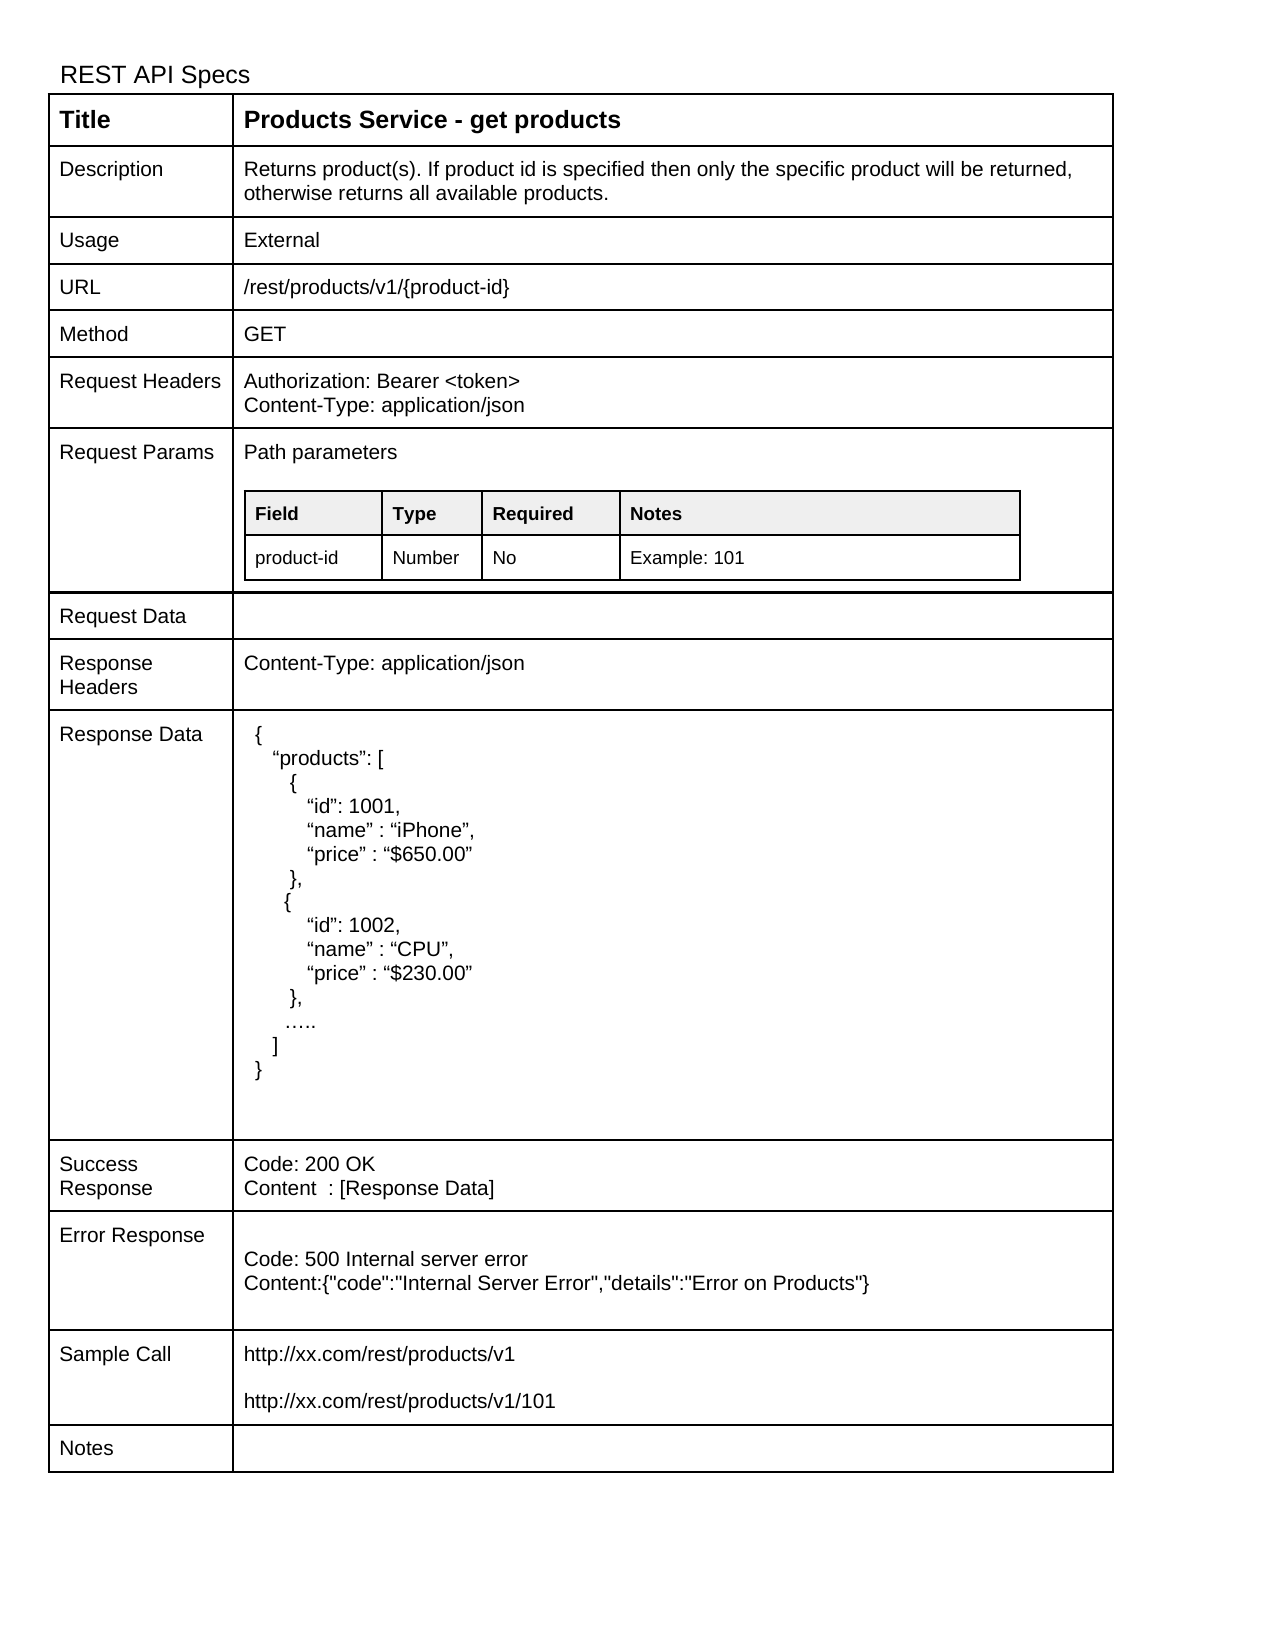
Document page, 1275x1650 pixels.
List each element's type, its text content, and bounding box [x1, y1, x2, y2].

table_cell Content-Type: application/json [234, 640, 1112, 709]
table_cell Returns product(s). If product id is specified then only the specific product will be returned, otherwise returns all available products. [234, 147, 1112, 216]
table_cell Request Data [50, 594, 232, 638]
table_cell Method [50, 311, 232, 356]
table_cell [234, 1426, 1112, 1471]
table_cell http://xx.com/rest/products/v1 http://xx.com/rest/products/v1/101 [234, 1331, 1112, 1424]
table_cell Code: 500 Internal server error Content:{"code":"Internal Server Error","details":"Error on Products"} [234, 1212, 1112, 1329]
table_cell GET [234, 311, 1112, 356]
table_cell Request Params [50, 429, 232, 591]
table_cell { “products”: [ { “id”: 1001, “name” : “iPhone”, “price” : “$650.00” }, { “id”: 1002, “name” : “CPU”, “price” : “$230.00” }, ….. ] } [234, 711, 1112, 1139]
table_cell External [234, 218, 1112, 262]
table_cell Response Headers [50, 640, 232, 709]
table_cell Notes [50, 1426, 232, 1471]
table_cell Request Headers [50, 358, 232, 427]
table_cell [234, 594, 1112, 638]
table_cell Error Response [50, 1212, 232, 1329]
table_cell Authorization: Bearer <token> Content-Type: application/json [234, 358, 1112, 427]
table_header Products Service - get products [234, 95, 1112, 145]
table_cell Response Data [50, 711, 232, 1139]
text REST API Specs [60, 60, 1215, 89]
table_header Title [50, 95, 232, 145]
table_cell Path parameters [234, 429, 1112, 591]
table_cell Description [50, 147, 232, 216]
table_cell Code: 200 OK Content : [Response Data] [234, 1141, 1112, 1210]
table_cell Success Response [50, 1141, 232, 1210]
table_cell /rest/products/v1/{product-id} [234, 265, 1112, 309]
table_cell Usage [50, 218, 232, 262]
table_cell Sample Call [50, 1331, 232, 1424]
table_cell URL [50, 265, 232, 309]
